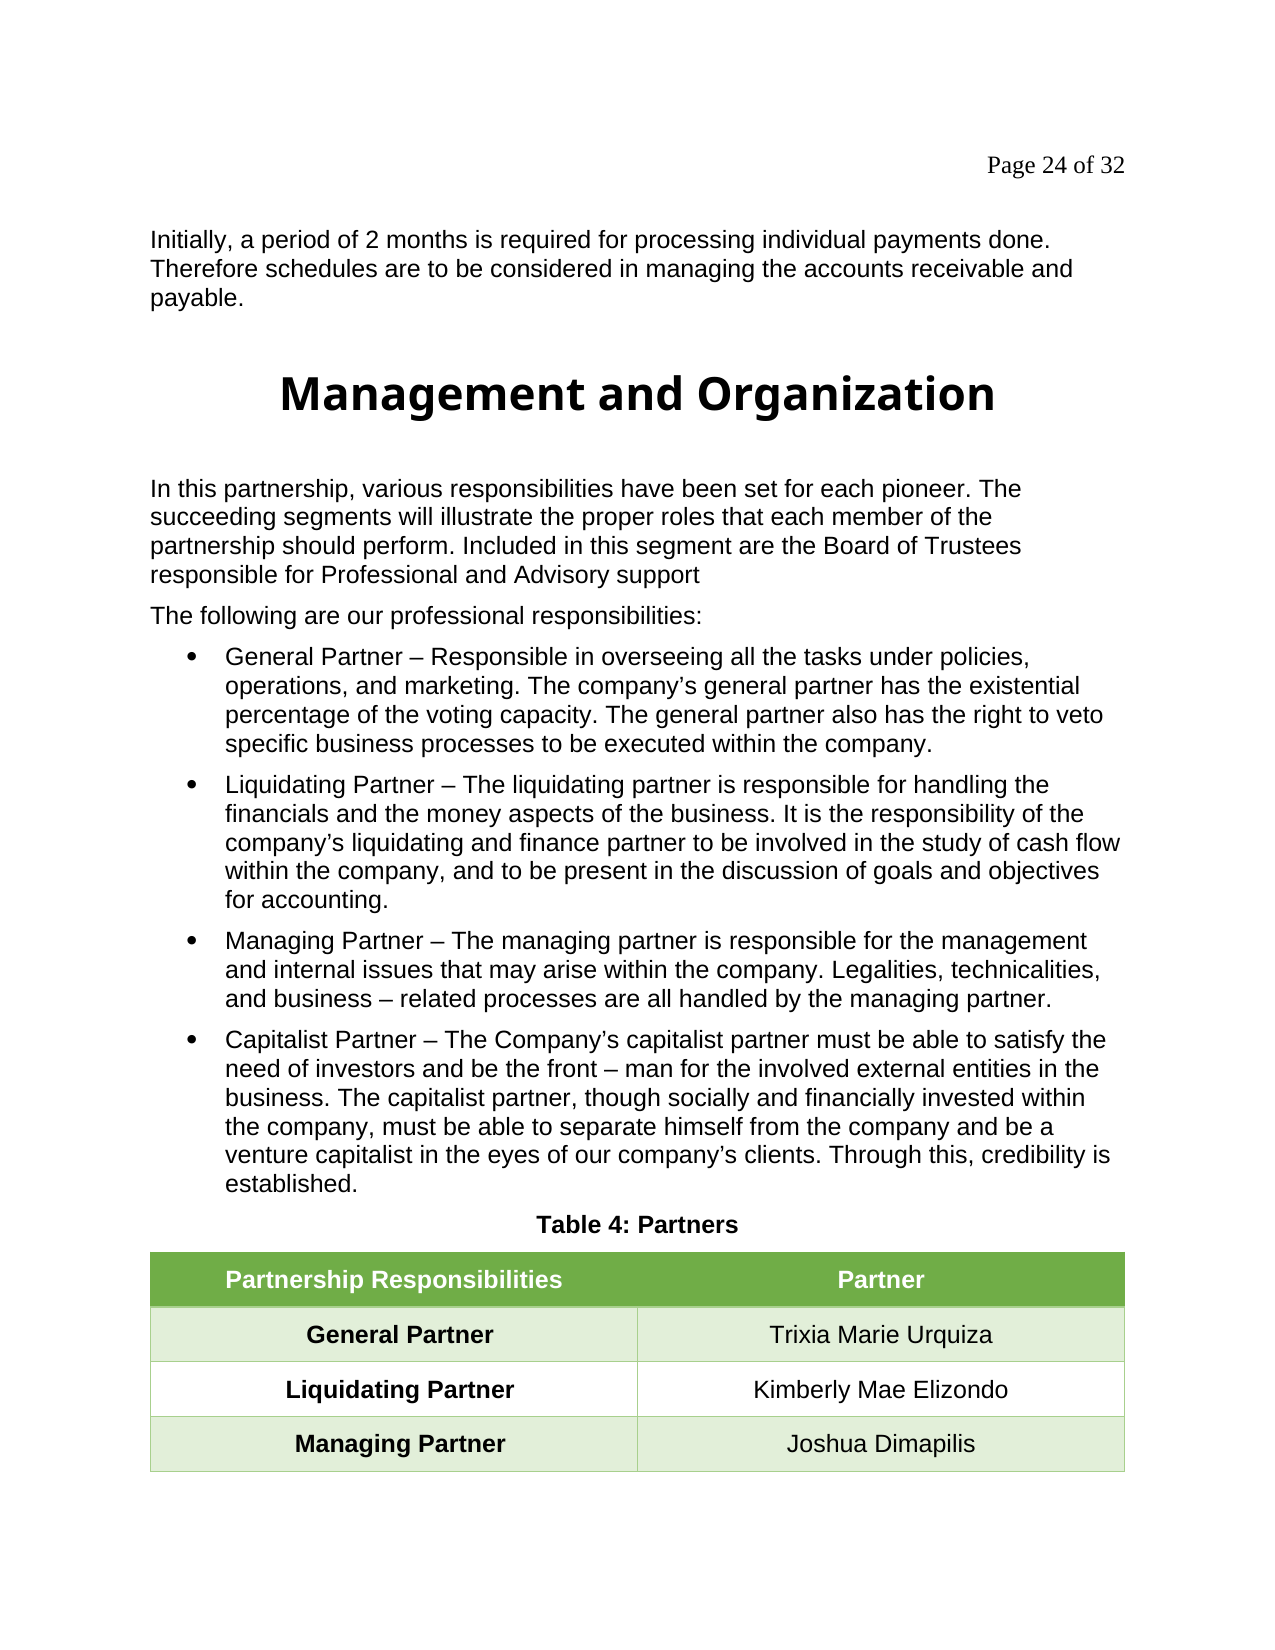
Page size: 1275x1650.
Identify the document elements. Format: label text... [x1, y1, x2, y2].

list General Partner – Responsible in overseeing all the tasks under policies, operations, and marketing. The company’s general partner has the existential percentage of the voting capacity. The general partner also has the right to veto specific business processes to be executed within the company. [187, 642, 1125, 757]
list Capitalist Partner – The Company’s capitalist partner must be able to satisfy the need of investors and be the front – man for the involved external entities in the business. The capitalist partner, though socially and financially invested within the company, must be able to separate himself from the company and be a venture capitalist in the eyes of our company’s clients. Through this, credibility is established. [187, 1025, 1125, 1198]
table_header Partner [638, 1253, 1124, 1306]
subtitle Management and Organization [150, 361, 1125, 424]
table_cell Joshua Dimapilis [638, 1417, 1124, 1471]
table_cell General Partner [151, 1308, 637, 1361]
table_header Partnership Responsibilities [151, 1253, 637, 1306]
table_cell Kimberly Mae Elizondo [638, 1362, 1124, 1416]
text Initially, a period of 2 months is required for processing individual payments done. Therefore schedules are to be considered in managing the accounts receivable and payable. [150, 225, 1125, 311]
text Table 4: Partners [150, 1210, 1125, 1239]
text In this partnership, various responsibilities have been set for each pioneer. The succeeding segments will illustrate the proper roles that each member of the partnership should perform. Included in this segment are the Board of Trustees responsible for Professional and Advisory support [150, 474, 1125, 589]
list Liquidating Partner – The liquidating partner is responsible for handling the financials and the money aspects of the business. It is the responsibility of the company’s liquidating and finance partner to be involved in the study of cash flow within the company, and to be present in the discussion of goals and objectives for accounting. [187, 770, 1125, 914]
list Managing Partner – The managing partner is responsible for the management and internal issues that may arise within the company. Legalities, technicalities, and business – related processes are all handled by the managing partner. [187, 926, 1125, 1013]
text The following are our professional responsibilities: [150, 601, 1125, 630]
table_cell Managing Partner [151, 1417, 637, 1471]
table_cell Trixia Marie Urquiza [638, 1308, 1124, 1361]
table_cell Liquidating Partner [151, 1362, 637, 1416]
